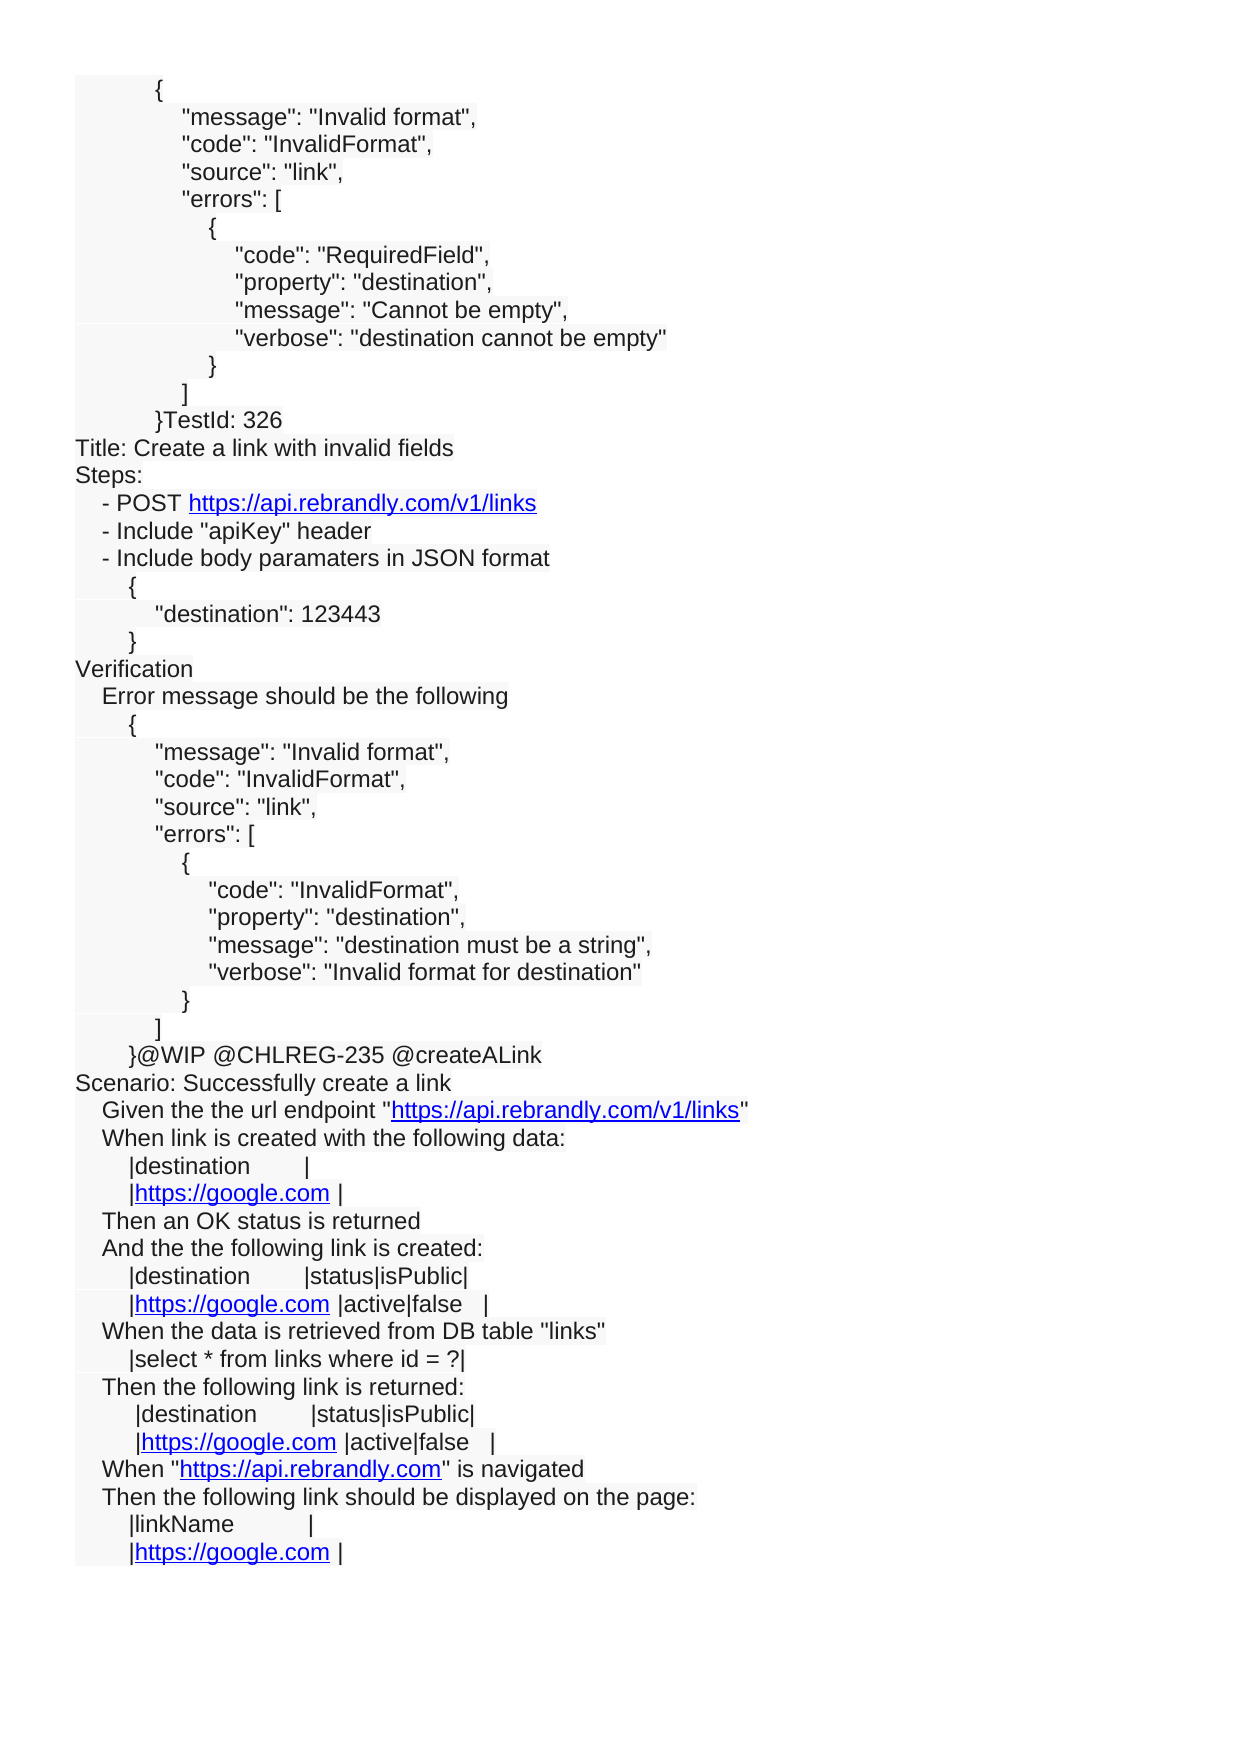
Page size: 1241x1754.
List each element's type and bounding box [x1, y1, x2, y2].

text [75, 75, 1165, 1566]
